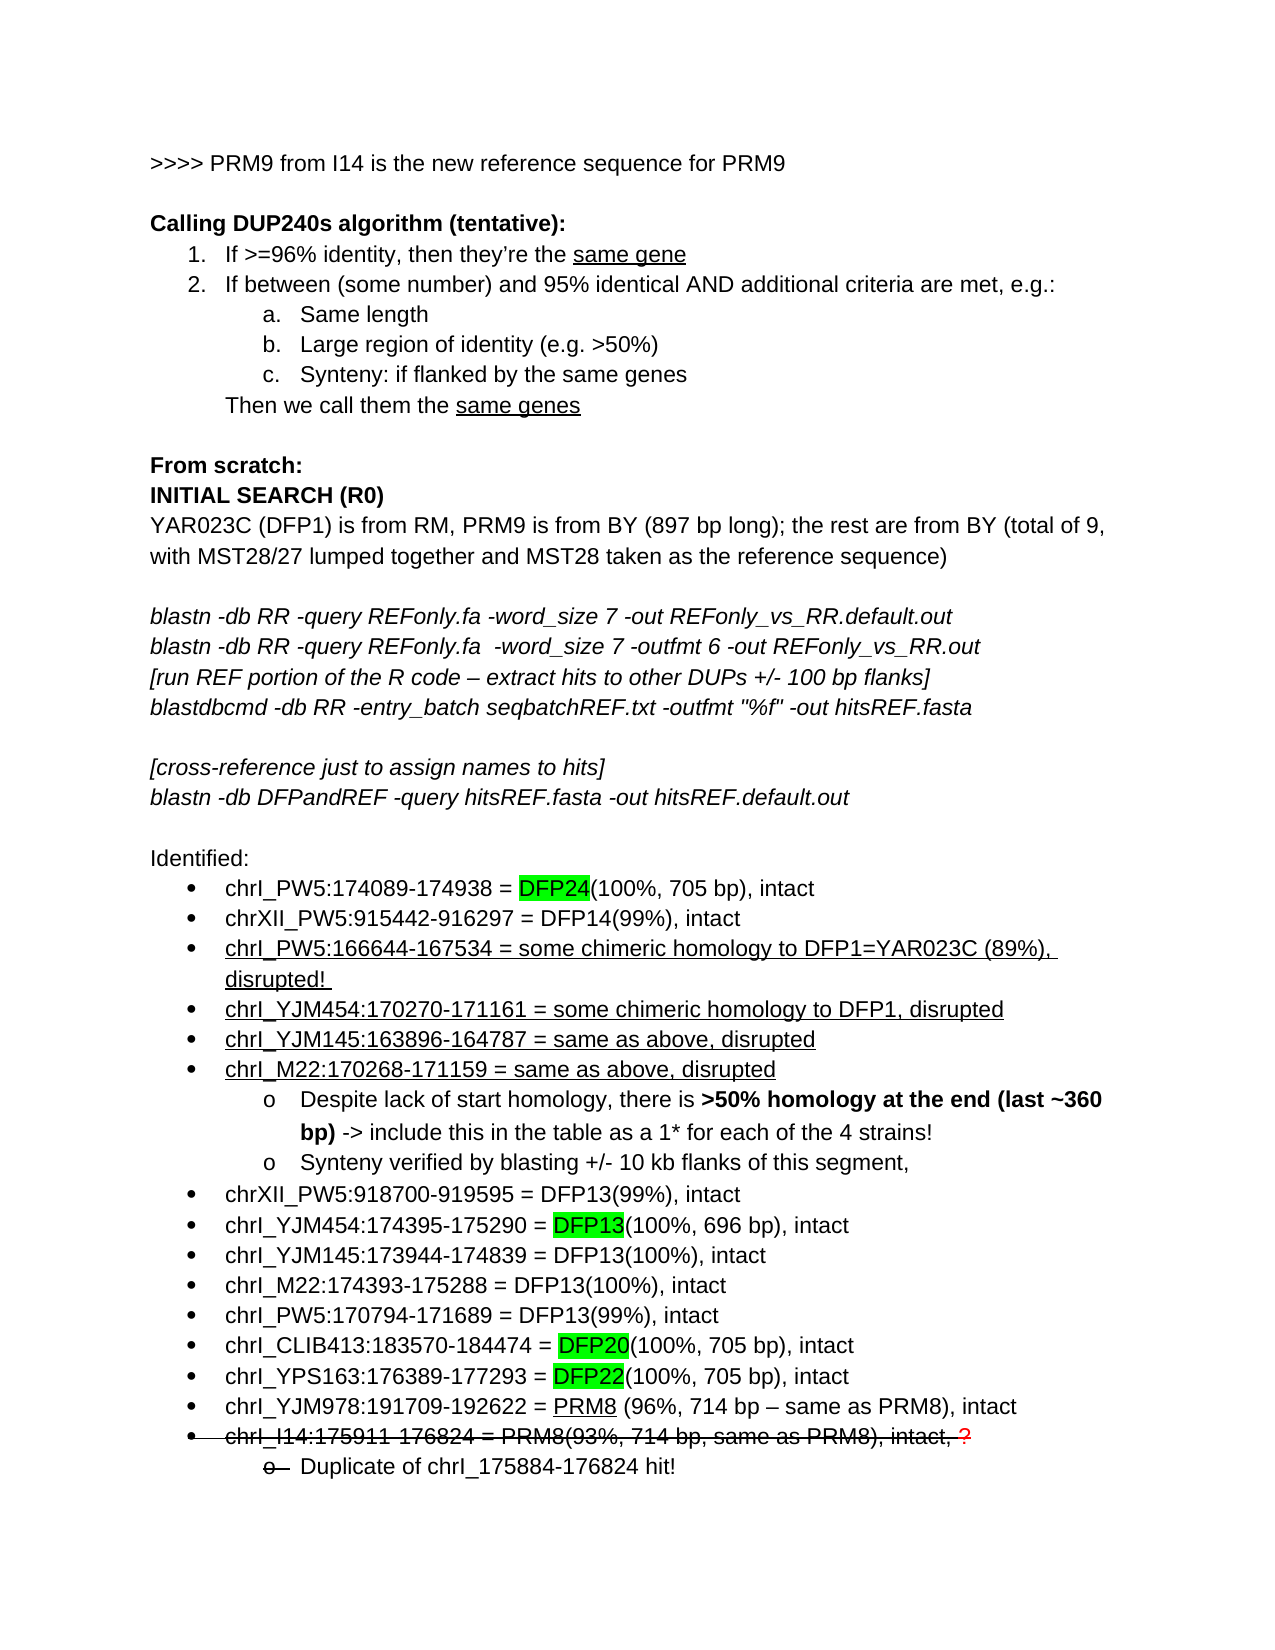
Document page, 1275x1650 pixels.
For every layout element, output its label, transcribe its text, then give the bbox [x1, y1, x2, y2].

text From scratch: [150, 452, 1125, 478]
list chrI_I14:175911-176824 = PRM8(93%, 714 bp, same as PRM8), intact, ? [187, 1423, 1125, 1449]
text YAR023C (DFP1) is from RM, PRM9 is from BY (897 bp long); the rest are from BY (total of 9, with MST28/27 lumped together and MST28 taken as the reference sequence) [150, 512, 1125, 569]
text blastdbcmd -db RR -entry_batch seqbatchREF.txt -outfmt "%f" -out hitsREF.fasta [150, 694, 1125, 720]
list chrI_PW5:166644-167534 = some chimeric homology to DFP1=YAR023C (89%), disrupted! [187, 935, 1125, 992]
list chrI_YJM978:191709-192622 = PRM8 (96%, 714 bp – same as PRM8), intact [187, 1393, 1125, 1419]
list chrI_YPS163:176389-177293 = DFP22(100%, 705 bp), intact [624, 1363, 1125, 1389]
list chrI_YJM454:170270-171161 = some chimeric homology to DFP1, disrupted [187, 996, 1125, 1022]
text Then we call them the same genes [225, 392, 1125, 418]
list Large region of identity (e.g. >50%) [262, 331, 1125, 358]
list Despite lack of start homology, there is >50% homology at the end (last ~360 bp) -> include this in the table as a 1* for each of the 4 strains! [262, 1086, 1125, 1145]
list Duplicate of chrI_175884-176824 hit! [262, 1453, 1125, 1482]
list chrXII_PW5:915442-916297 = DFP14(99%), intact [187, 905, 1125, 932]
list If between (some number) and 95% identical AND additional criteria are met, e.g.: [187, 271, 1125, 297]
list chrI_YJM454:174395-175290 = DFP13(100%, 696 bp), intact [624, 1212, 1125, 1238]
text >>>> PRM9 from I14 is the new reference sequence for PRM9 [150, 150, 1125, 176]
list Synteny verified by blasting +/- 10 kb flanks of this segment, [262, 1149, 1125, 1177]
list chrI_CLIB413:183570-184474 = DFP20(100%, 705 bp), intact [187, 1332, 1125, 1359]
text blastn -db RR -query REFonly.fa -word_size 7 -outfmt 6 -out REFonly_vs_RR.out [150, 633, 1125, 660]
list chrI_M22:174393-175288 = DFP13(100%), intact [187, 1272, 1125, 1298]
text blastn -db RR -query REFonly.fa -word_size 7 -out REFonly_vs_RR.default.out [150, 603, 1125, 629]
text Identified: [150, 845, 1125, 871]
list chrI_YJM454:174395-175290 = DFP13(100%, 696 bp), intact [187, 1212, 553, 1238]
list Same length [262, 301, 1125, 327]
list chrI_PW5:174089-174938 = DFP24(100%, 705 bp), intact [590, 875, 1125, 901]
text Calling DUP240s algorithm (tentative): [150, 210, 1125, 237]
text [run REF portion of the R code – extract hits to other DUPs +/- 100 bp flanks] [150, 663, 1125, 690]
list chrI_M22:170268-171159 = same as above, disrupted [187, 1056, 1125, 1083]
text blastn -db DFPandREF -query hitsREF.fasta -out hitsREF.default.out [150, 784, 1125, 811]
list chrXII_PW5:918700-919595 = DFP13(99%), intact [187, 1181, 1125, 1208]
list chrI_PW5:174089-174938 = DFP24(100%, 705 bp), intact [187, 875, 519, 901]
text INITIAL SEARCH (R0) [150, 482, 1125, 509]
list chrI_YJM145:163896-164787 = same as above, disrupted [187, 1026, 1125, 1052]
list chrI_YPS163:176389-177293 = DFP22(100%, 705 bp), intact [187, 1363, 553, 1389]
list Synteny: if flanked by the same genes [262, 361, 1125, 388]
list chrI_PW5:170794-171689 = DFP13(99%), intact [187, 1302, 1125, 1328]
list chrI_YJM145:173944-174839 = DFP13(100%), intact [187, 1242, 1125, 1268]
text [cross-reference just to assign names to hits] [150, 754, 1125, 781]
list If >=96% identity, then they’re the same gene [187, 241, 1125, 267]
